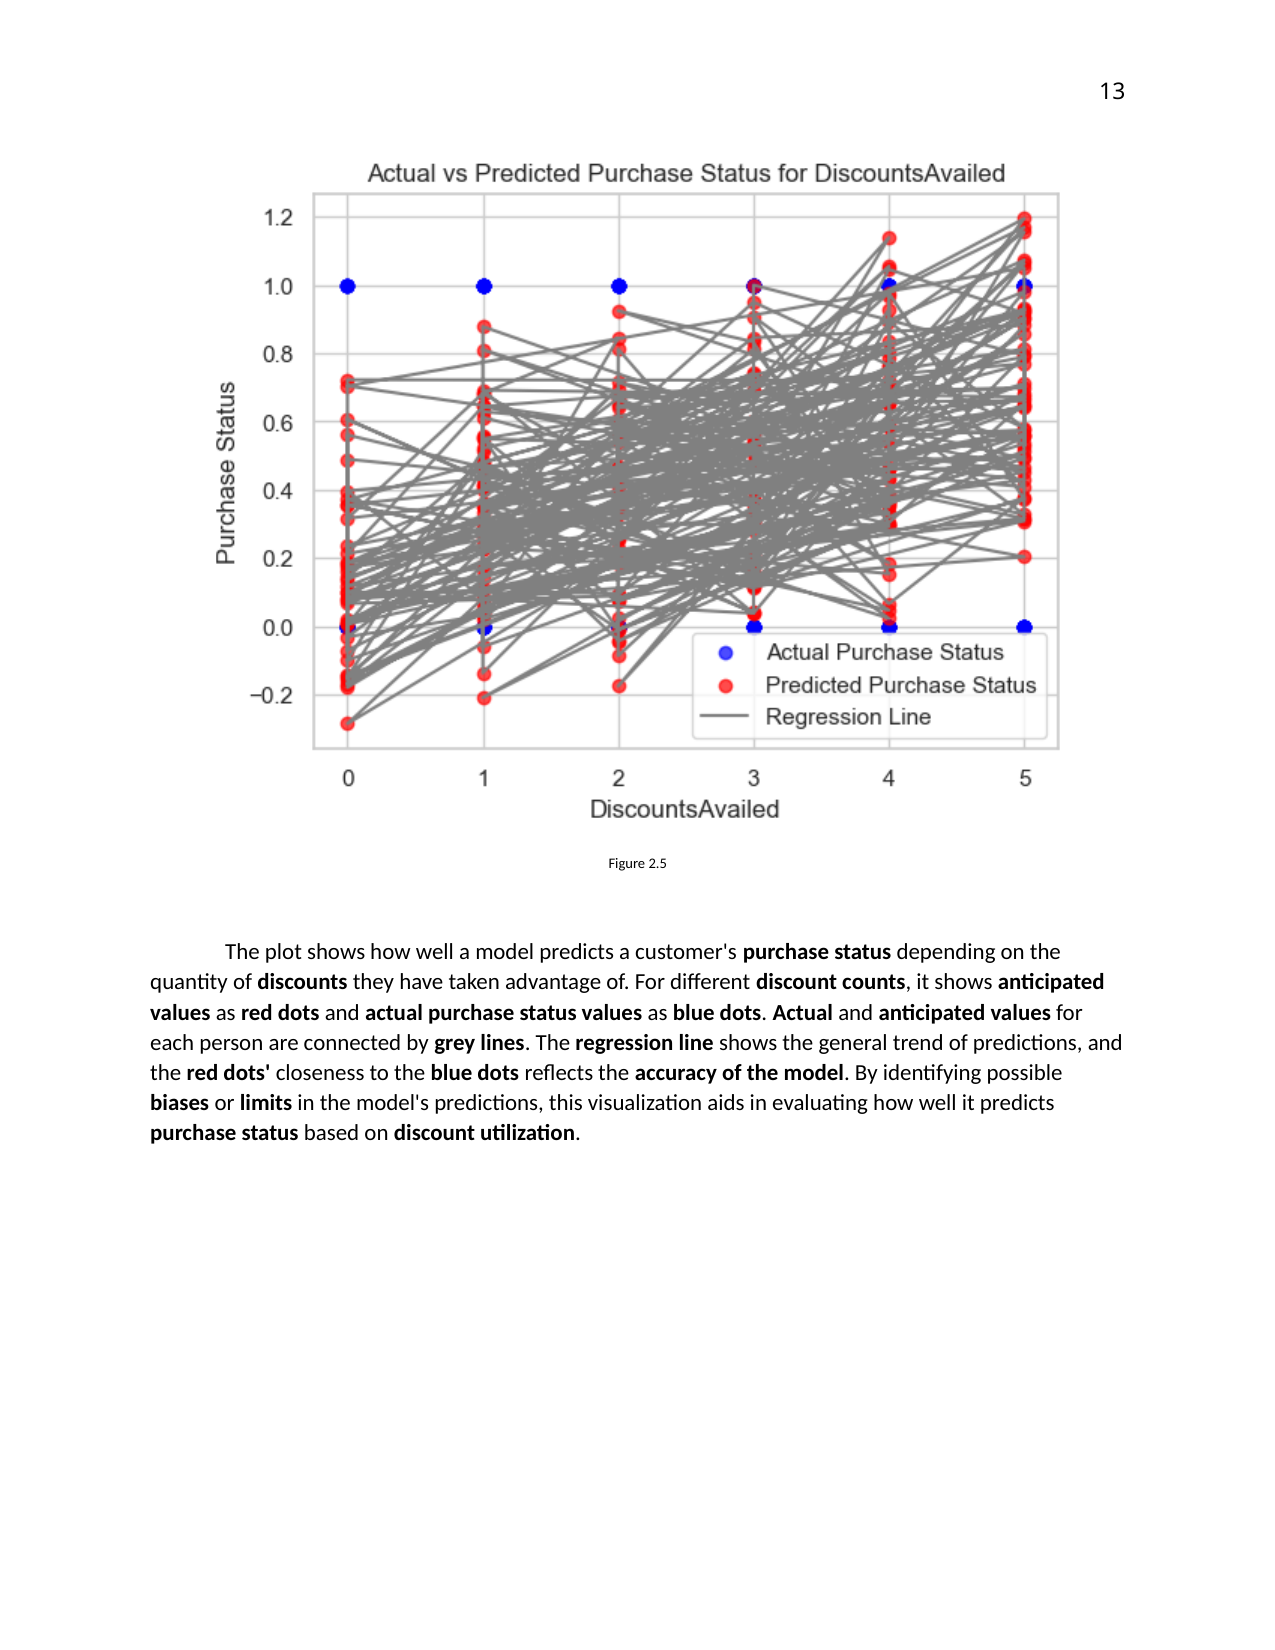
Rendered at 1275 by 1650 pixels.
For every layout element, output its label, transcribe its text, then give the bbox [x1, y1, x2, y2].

picture [203, 150, 1072, 836]
text Figure 2.5 [150, 854, 1125, 872]
text The plot shows how well a model predicts a customer's purchase status depending on the quantity of discounts they have taken advantage of. For different discount counts, it shows anticipated values as red dots and actual purchase status values as blue dots. Actual and anticipated values for each person are connected by grey lines. The regression line shows the general trend of predictions, and the red dots' closeness to the blue dots reflects the accuracy of the model. By identifying possible biases or limits in the model's predictions, this visualization aids in evaluating how well it predicts purchase status based on discount utilization. [150, 937, 1125, 1147]
